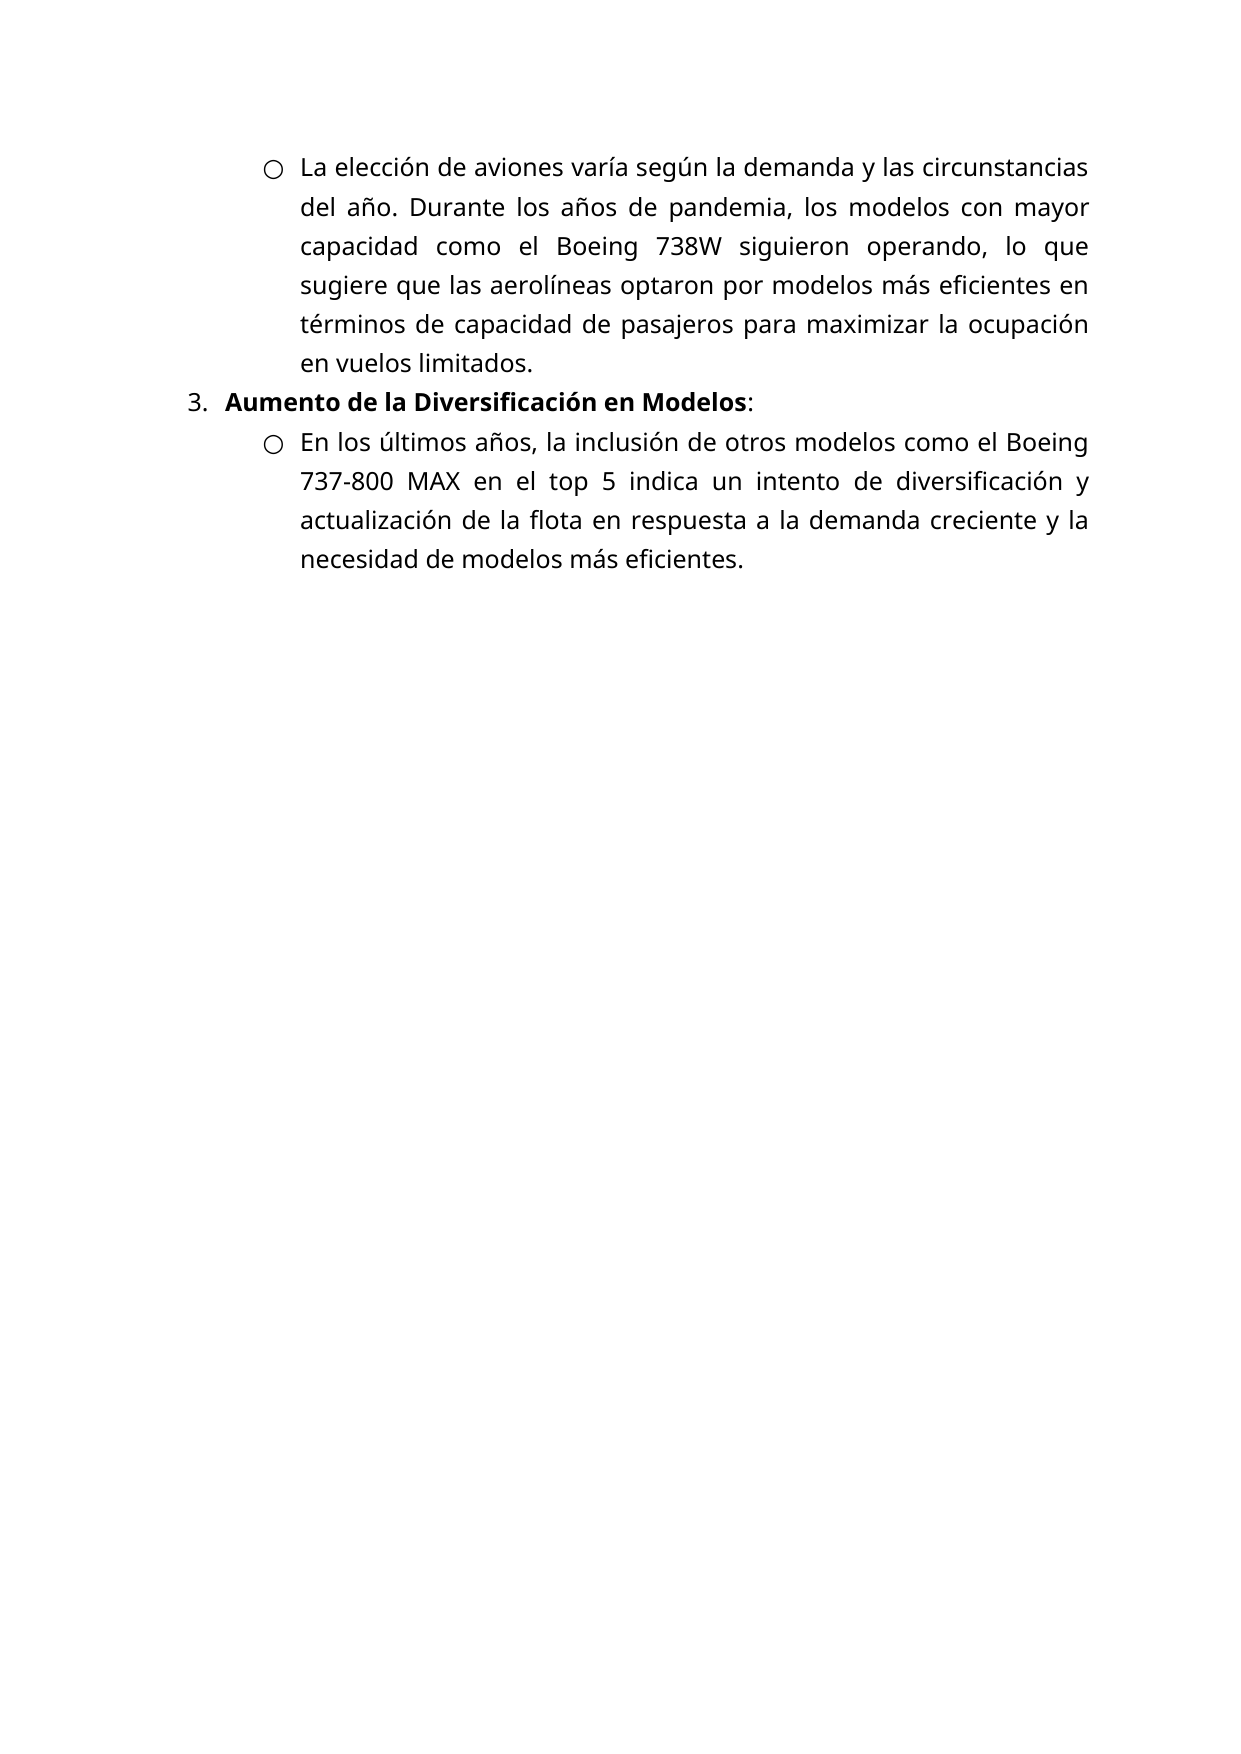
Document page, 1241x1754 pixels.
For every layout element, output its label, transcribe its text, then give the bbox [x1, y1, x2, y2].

list En los últimos años, la inclusión de otros modelos como el Boeing 737-800 MAX en el top 5 indica un intento de diversificación y actualización de la flota en respuesta a la demanda creciente y la necesidad de modelos más eficientes. [262, 424, 1090, 576]
list Aumento de la Diversificación en Modelos: [187, 385, 1090, 419]
list La elección de aviones varía según la demanda y las circunstancias del año. Durante los años de pandemia, los modelos con mayor capacidad como el Boeing 738W siguieron operando, lo que sugiere que las aerolíneas optaron por modelos más eficientes en términos de capacidad de pasajeros para maximizar la ocupación en vuelos limitados. [262, 150, 1090, 380]
